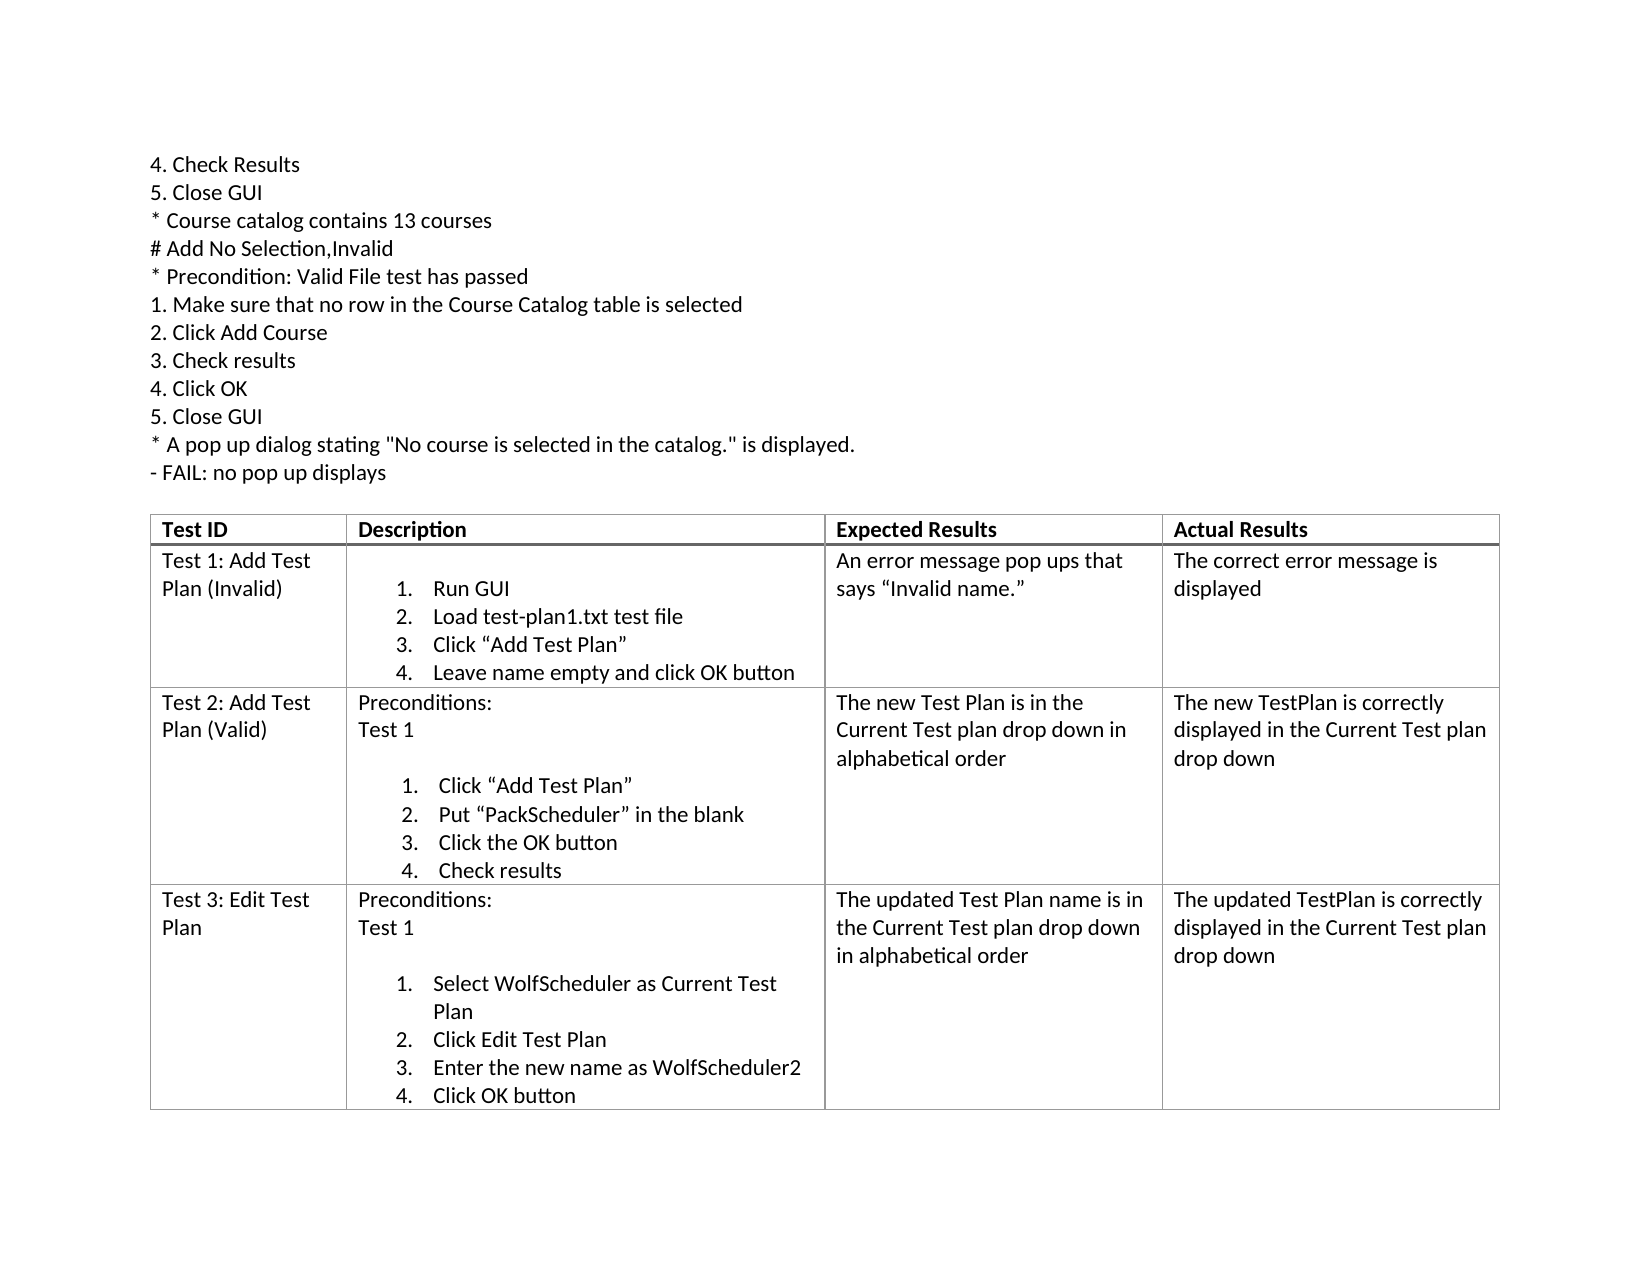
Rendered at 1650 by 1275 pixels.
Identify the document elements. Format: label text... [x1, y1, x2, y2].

text 4. Check Results [150, 150, 1500, 178]
text 2. Click Add Course [150, 318, 1500, 346]
table_header Expected Results [826, 515, 1162, 543]
text 5. Close GUI [150, 178, 1500, 206]
text 3. Check results [150, 346, 1500, 374]
table_cell The new Test Plan is in the Current Test plan drop down in alphabetical order [826, 688, 1162, 884]
text - FAIL: no pop up displays [150, 458, 1500, 486]
table_cell The new TestPlan is correctly displayed in the Current Test plan drop down [1163, 688, 1499, 884]
text # Add No Selection,Invalid [150, 234, 1500, 262]
text * Course catalog contains 13 courses [150, 206, 1500, 234]
table_cell Preconditions: Test 1 Click “Add Test Plan” Put “PackScheduler” in the blank Click the OK button Check results [347, 688, 824, 884]
table_cell Test 2: Add Test Plan (Valid) [151, 688, 346, 884]
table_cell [826, 885, 1162, 1109]
table_cell Run GUI Load test-plan1.txt test file Click “Add Test Plan” Leave name empty and click OK button [347, 546, 824, 687]
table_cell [1163, 885, 1499, 1109]
table_header Actual Results [1163, 515, 1499, 543]
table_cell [347, 885, 824, 1109]
text * Precondition: Valid File test has passed [150, 262, 1500, 290]
text 1. Make sure that no row in the Course Catalog table is selected [150, 290, 1500, 318]
table_cell An error message pop ups that says “Invalid name.” [826, 546, 1162, 687]
text 4. Click OK [150, 374, 1500, 402]
text 5. Close GUI [150, 402, 1500, 430]
text * A pop up dialog stating "No course is selected in the catalog." is displayed. [150, 430, 1500, 458]
table_cell The correct error message is displayed [1163, 546, 1499, 687]
table_cell Test 1: Add Test Plan (Invalid) [151, 546, 346, 687]
table_header Test ID [151, 515, 346, 543]
table_header Description [347, 515, 824, 543]
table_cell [151, 885, 346, 1109]
